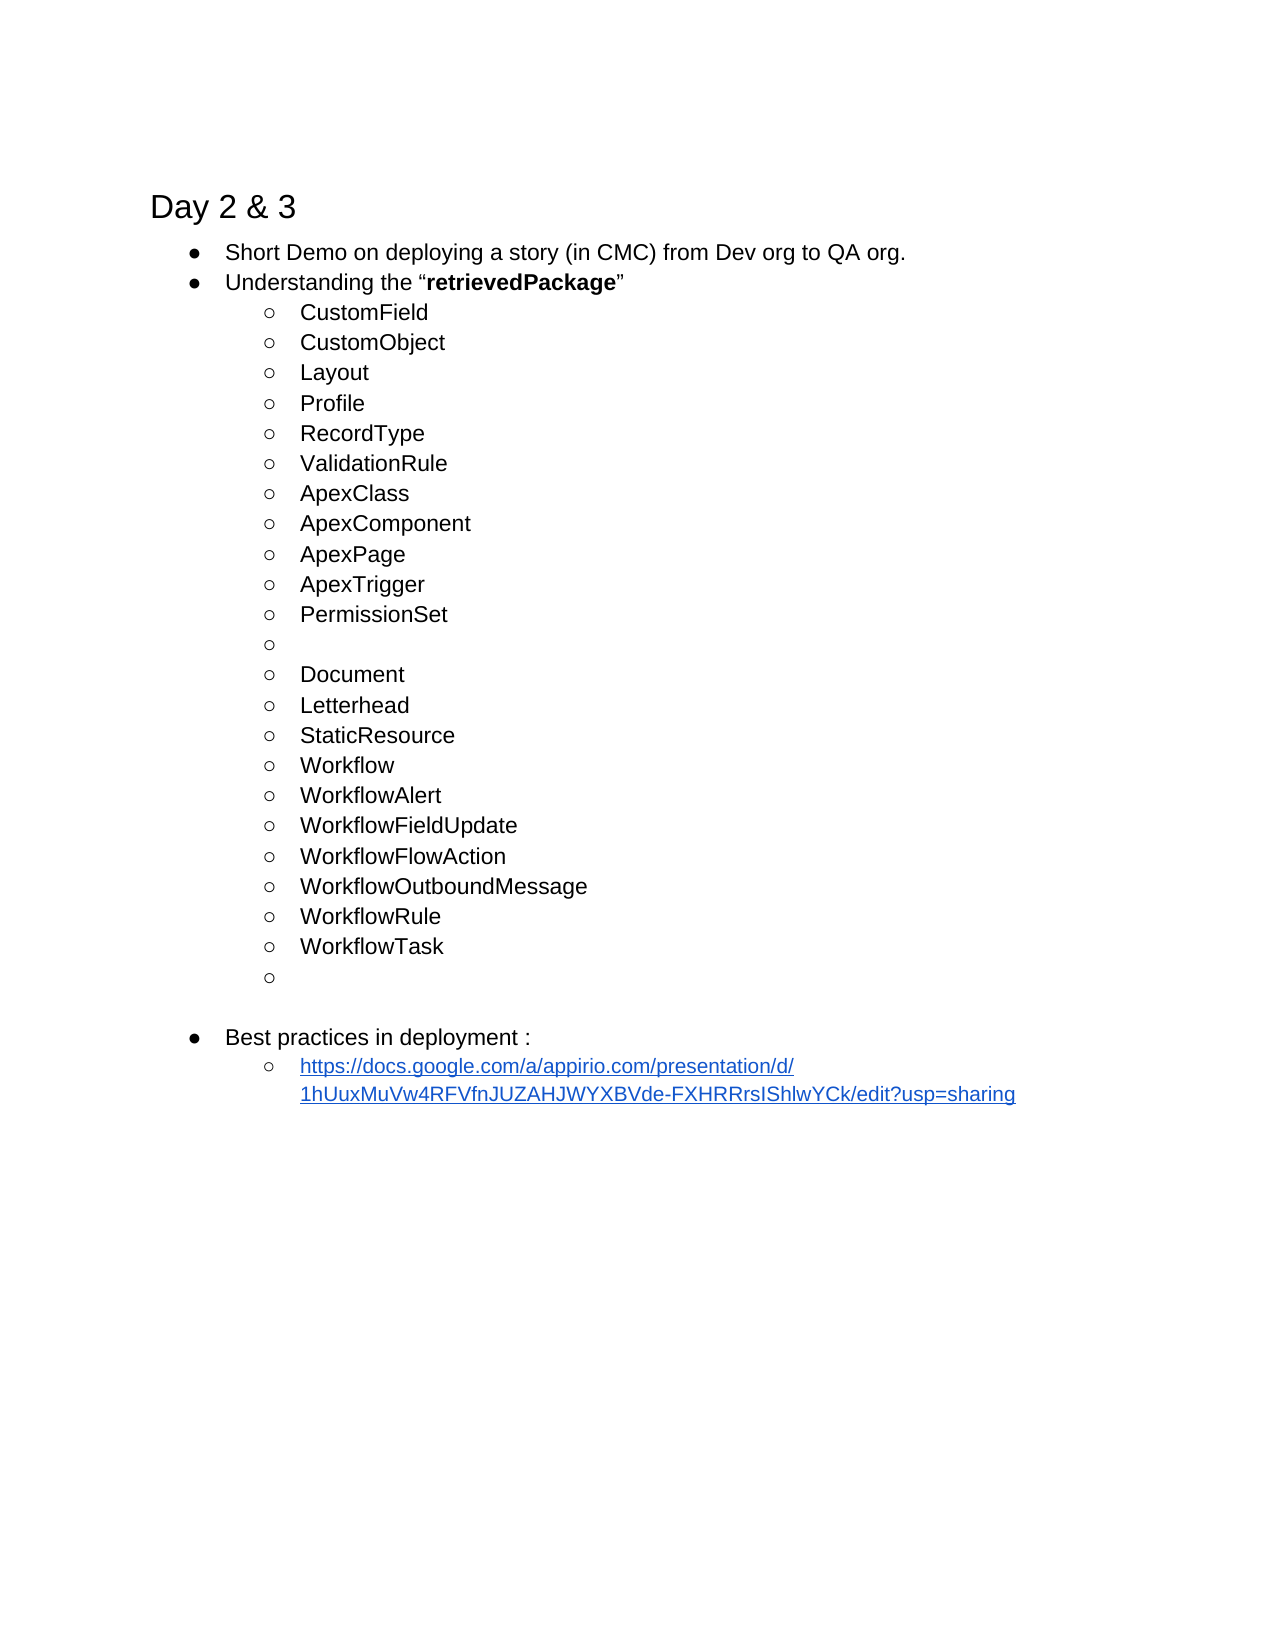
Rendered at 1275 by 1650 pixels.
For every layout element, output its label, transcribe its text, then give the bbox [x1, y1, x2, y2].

list ApexClass [262, 480, 1125, 506]
list Profile [262, 389, 1125, 416]
list WorkflowTask [262, 933, 1125, 959]
list PermissionSet [262, 601, 1125, 627]
list WorkflowRule [262, 903, 1125, 929]
list https://docs.google.com/a/appirio.com/presentation/d/1hUuxMuVw4RFVfnJUZAHJWYXBVde-FXHRRrsIShlwYCk/edit?usp=sharing [262, 1054, 1125, 1106]
list ApexComponent [262, 510, 1125, 537]
list Short Demo on deploying a story (in CMC) from Dev org to QA org. [187, 238, 1125, 265]
list Document [262, 661, 1125, 688]
list ValidationRule [262, 450, 1125, 476]
list WorkflowAlert [262, 782, 1125, 808]
list CustomObject [262, 329, 1125, 355]
list Understanding the “retrievedPackage” [187, 269, 1125, 295]
list WorkflowFieldUpdate [262, 812, 1125, 839]
list Layout [262, 359, 1125, 386]
subtitle Day 2 & 3 [150, 187, 1125, 226]
list RecordType [262, 420, 1125, 446]
list ApexTrigger [262, 571, 1125, 597]
list Letterhead [262, 692, 1125, 718]
list WorkflowOutboundMessage [262, 873, 1125, 899]
list CustomField [262, 299, 1125, 325]
list ApexPage [262, 541, 1125, 567]
list Workflow [262, 752, 1125, 778]
list StaticResource [262, 722, 1125, 748]
list Best practices in deployment : [187, 1024, 1125, 1050]
list WorkflowFlowAction [262, 843, 1125, 869]
